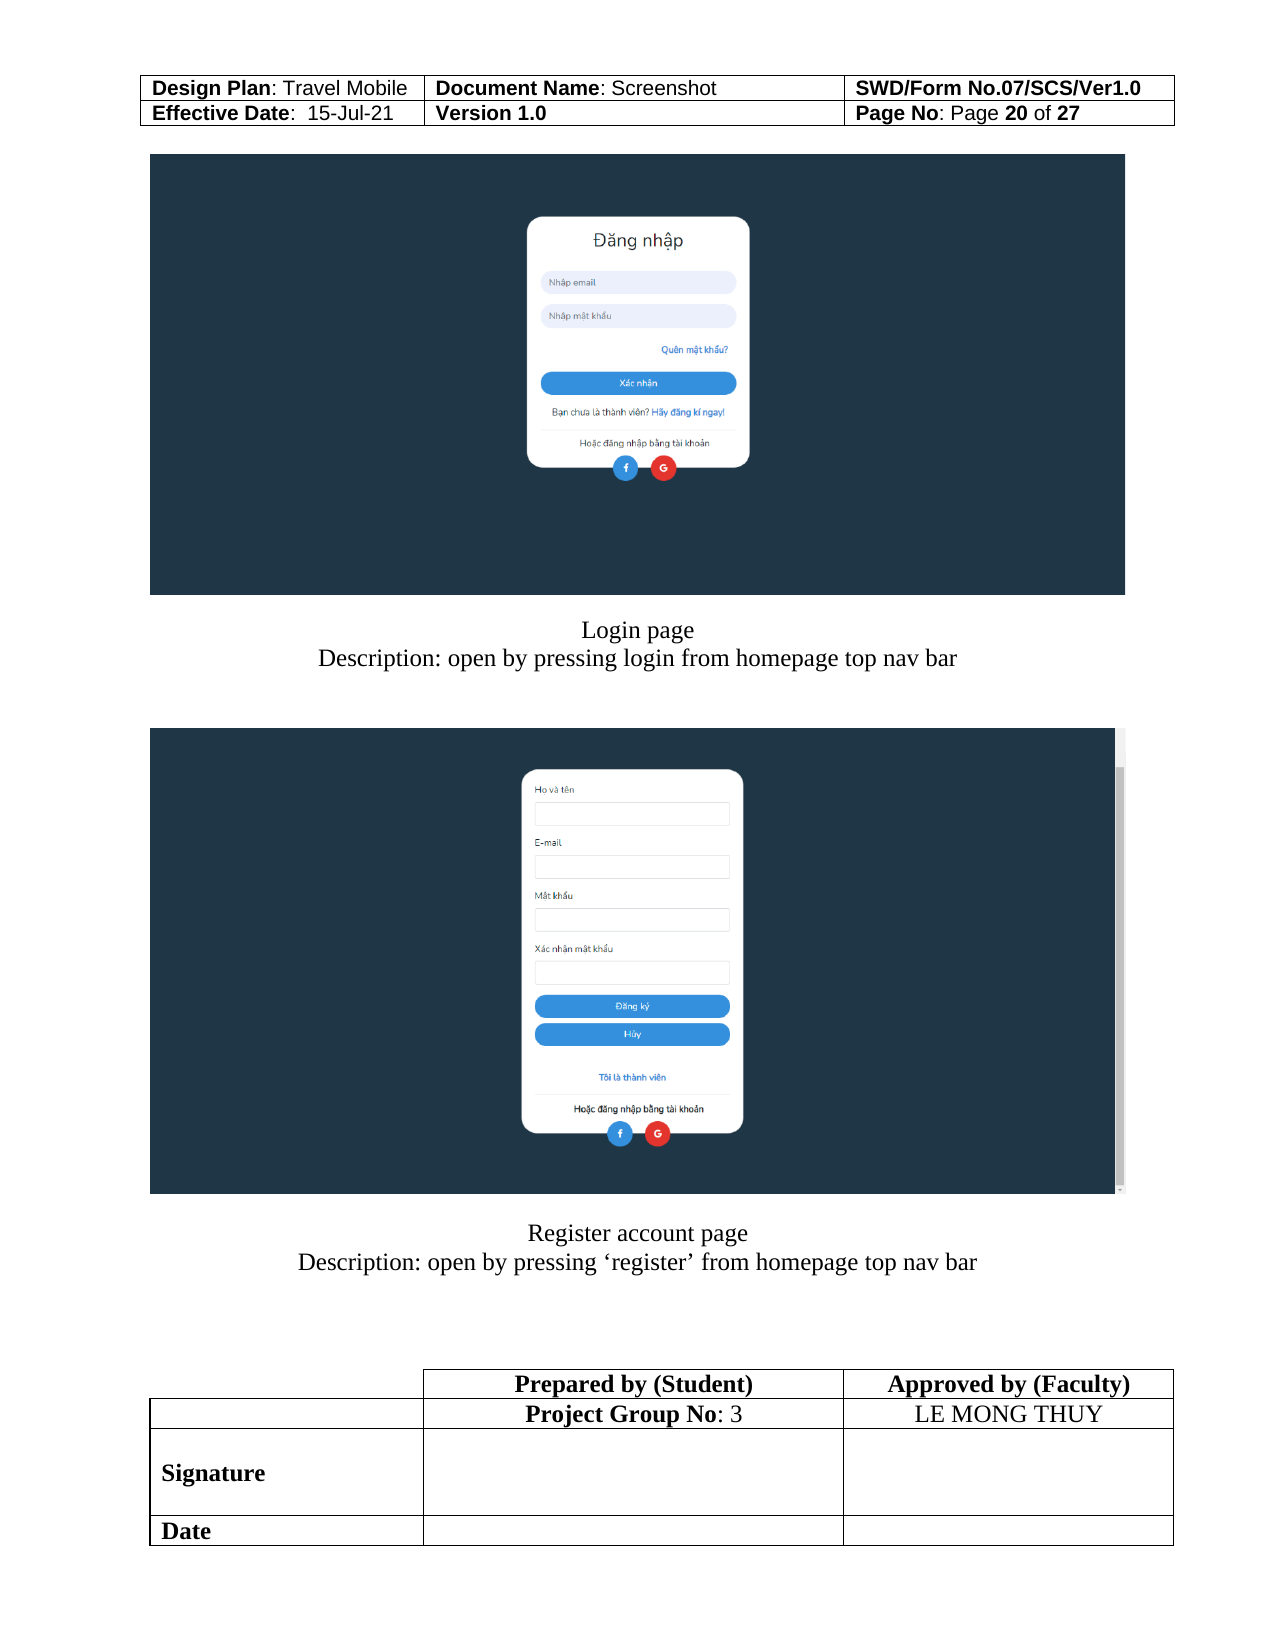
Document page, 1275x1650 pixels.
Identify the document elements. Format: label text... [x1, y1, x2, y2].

picture [150, 728, 1125, 1194]
text Description: open by pressing ‘register’ from homepage top nav bar [150, 1247, 1125, 1276]
text Description: open by pressing login from homepage top nav bar [150, 643, 1125, 672]
text Login page [150, 615, 1125, 643]
text Register account page [150, 1218, 1125, 1247]
picture [150, 154, 1125, 595]
